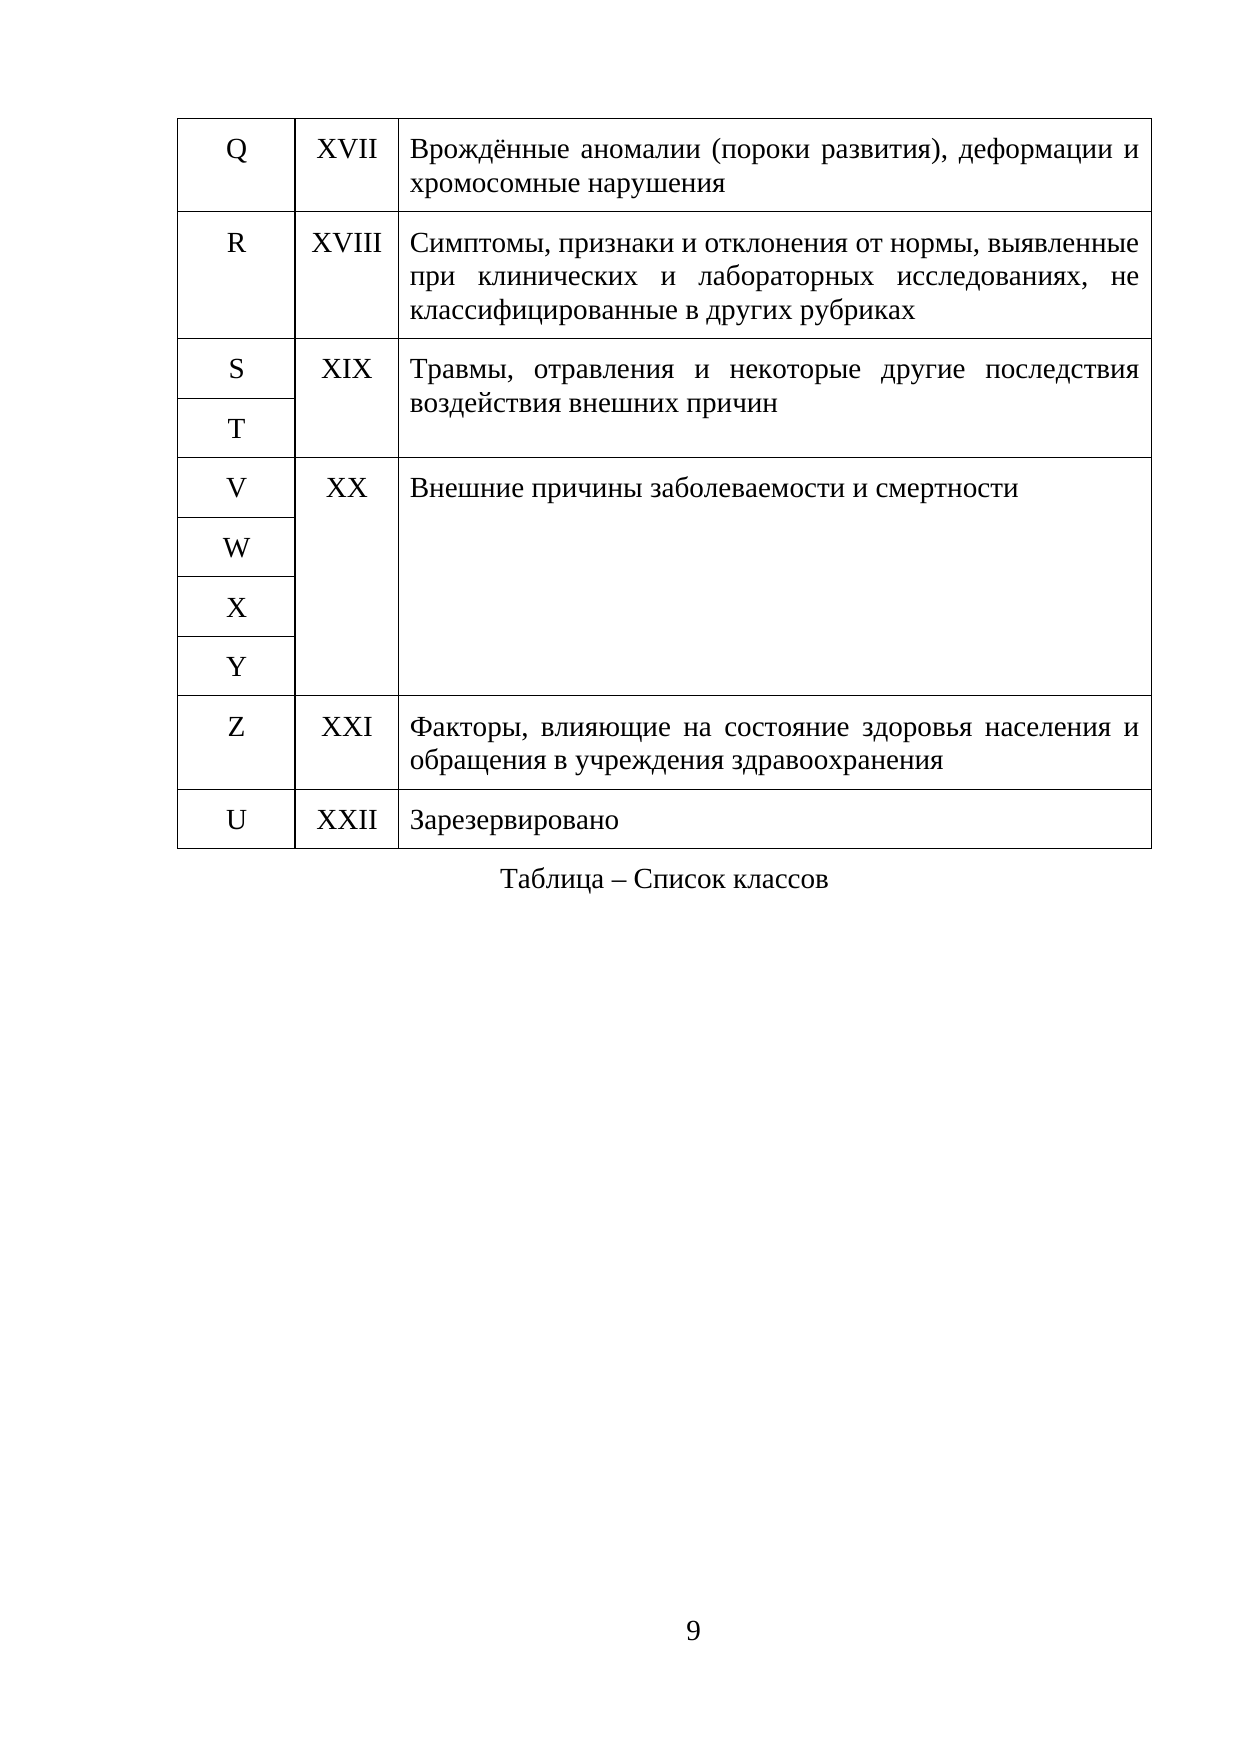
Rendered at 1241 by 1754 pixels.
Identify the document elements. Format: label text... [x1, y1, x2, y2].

table_cell Z [178, 696, 294, 788]
text Таблица – Список классов [177, 862, 1152, 895]
table_cell Факторы, влияющие на состояние здоровья населения и обращения в учреждения здравоохранения [399, 696, 1151, 788]
table_cell T [178, 399, 294, 457]
table_cell XXI [296, 696, 398, 788]
table_cell XX [296, 458, 398, 695]
table_cell Зарезервировано [399, 790, 1151, 848]
table_cell Y [178, 637, 294, 695]
table_cell Травмы, отравления и некоторые другие последствия воздействия внешних причин [399, 339, 1151, 457]
table_cell Внешние причины заболеваемости и смертности [399, 458, 1151, 695]
table_cell X [178, 577, 294, 636]
table_cell Врождённые аномалии (пороки развития), деформации и хромосомные нарушения [399, 119, 1151, 211]
table_cell W [178, 518, 294, 576]
table_cell XIX [296, 339, 398, 457]
table_cell Симптомы, признаки и отклонения от нормы, выявленные при клинических и лабораторных исследованиях, не классифицированные в других рубриках [399, 212, 1151, 338]
table_cell XVII [296, 119, 398, 211]
table_cell R [178, 212, 294, 338]
table_cell U [178, 790, 294, 848]
table_cell XVIII [296, 212, 398, 338]
table_cell S [178, 339, 294, 397]
table_cell XXII [296, 790, 398, 848]
table_cell Q [178, 119, 294, 211]
table_cell V [178, 458, 294, 517]
